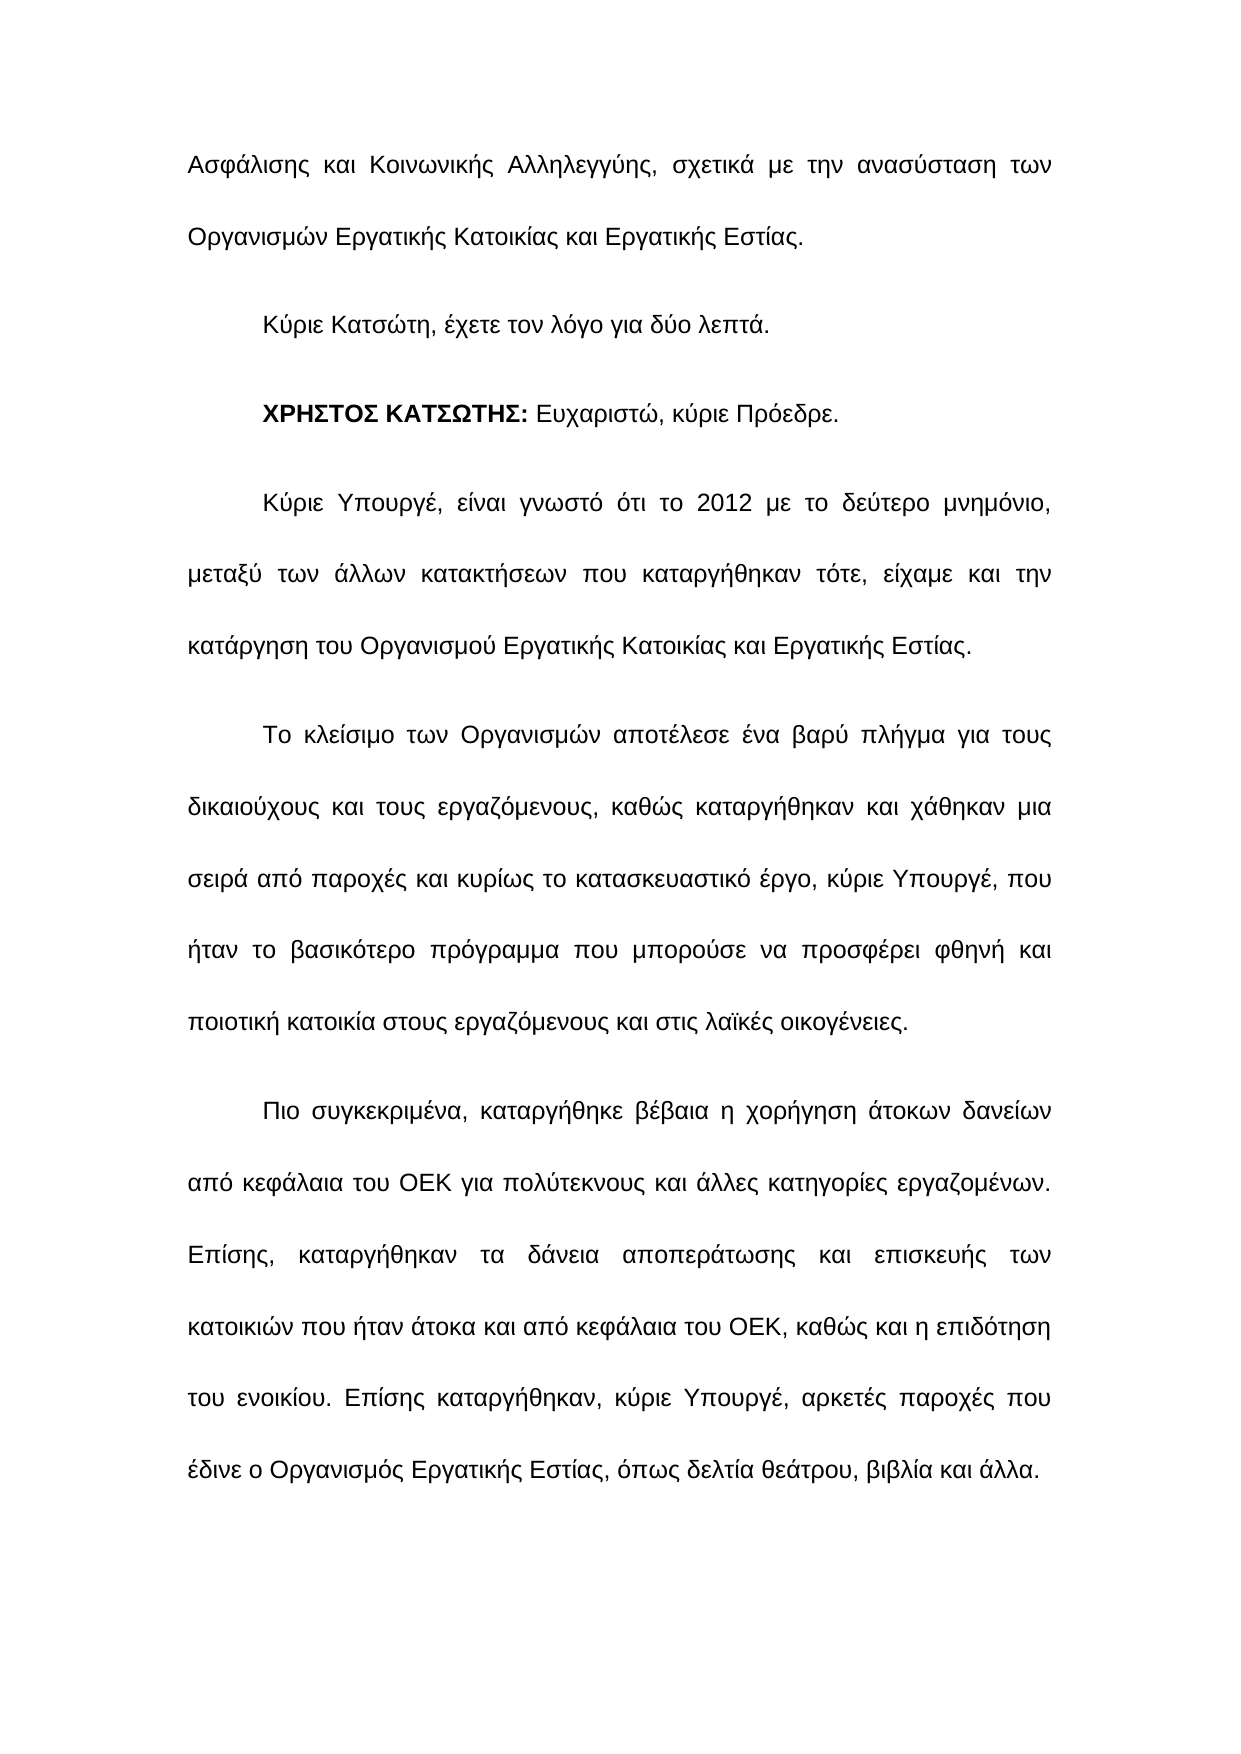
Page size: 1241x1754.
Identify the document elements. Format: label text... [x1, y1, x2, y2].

text Κύριε Υπουργέ, είναι γνωστό ότι το 2012 με το δεύτερο μνημόνιο, μεταξύ των άλλων κατακτήσεων που καταργήθηκαν τότε, είχαμε και την κατάργηση του Οργανισμού Εργατικής Κατοικίας και Εργατικής Εστίας. [187, 487, 1053, 660]
text Πιο συγκεκριμένα, καταργήθηκε βέβαια η χορήγηση άτοκων δανείων από κεφάλαια του ΟΕΚ για πολύτεκνους και άλλες κατηγορίες εργαζομένων. Επίσης, καταργήθηκαν τα δάνεια αποπεράτωσης και επισκευής των κατοικιών που ήταν άτοκα και από κεφάλαια του ΟΕΚ, καθώς και η επιδότηση του ενοικίου. Επίσης καταργήθηκαν, κύριε Υπουργέ, αρκετές παροχές που έδινε ο Οργανισμός Εργατικής Εστίας, όπως δελτία θεάτρου, βιβλία και άλλα. [187, 1096, 1053, 1484]
text Κύριε Κατσώτη, έχετε τον λόγο για δύο λεπτά. [187, 310, 1053, 339]
text ΧΡΗΣΤΟΣ ΚΑΤΣΩΤΗΣ: Ευχαριστώ, κύριε Πρόεδρε. [187, 399, 1053, 428]
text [187, 150, 1053, 251]
text Το κλείσιμο των Οργανισμών αποτέλεσε ένα βαρύ πλήγμα για τους δικαιούχους και τους εργαζόμενους, καθώς καταργήθηκαν και χάθηκαν μια σειρά από παροχές και κυρίως το κατασκευαστικό έργο, κύριε Υπουργέ, που ήταν το βασικότερο πρόγραμμα που μπορούσε να προσφέρει φθηνή και ποιοτική κατοικία στους εργαζόμενους και στις λαϊκές οικογένειες. [187, 720, 1053, 1036]
